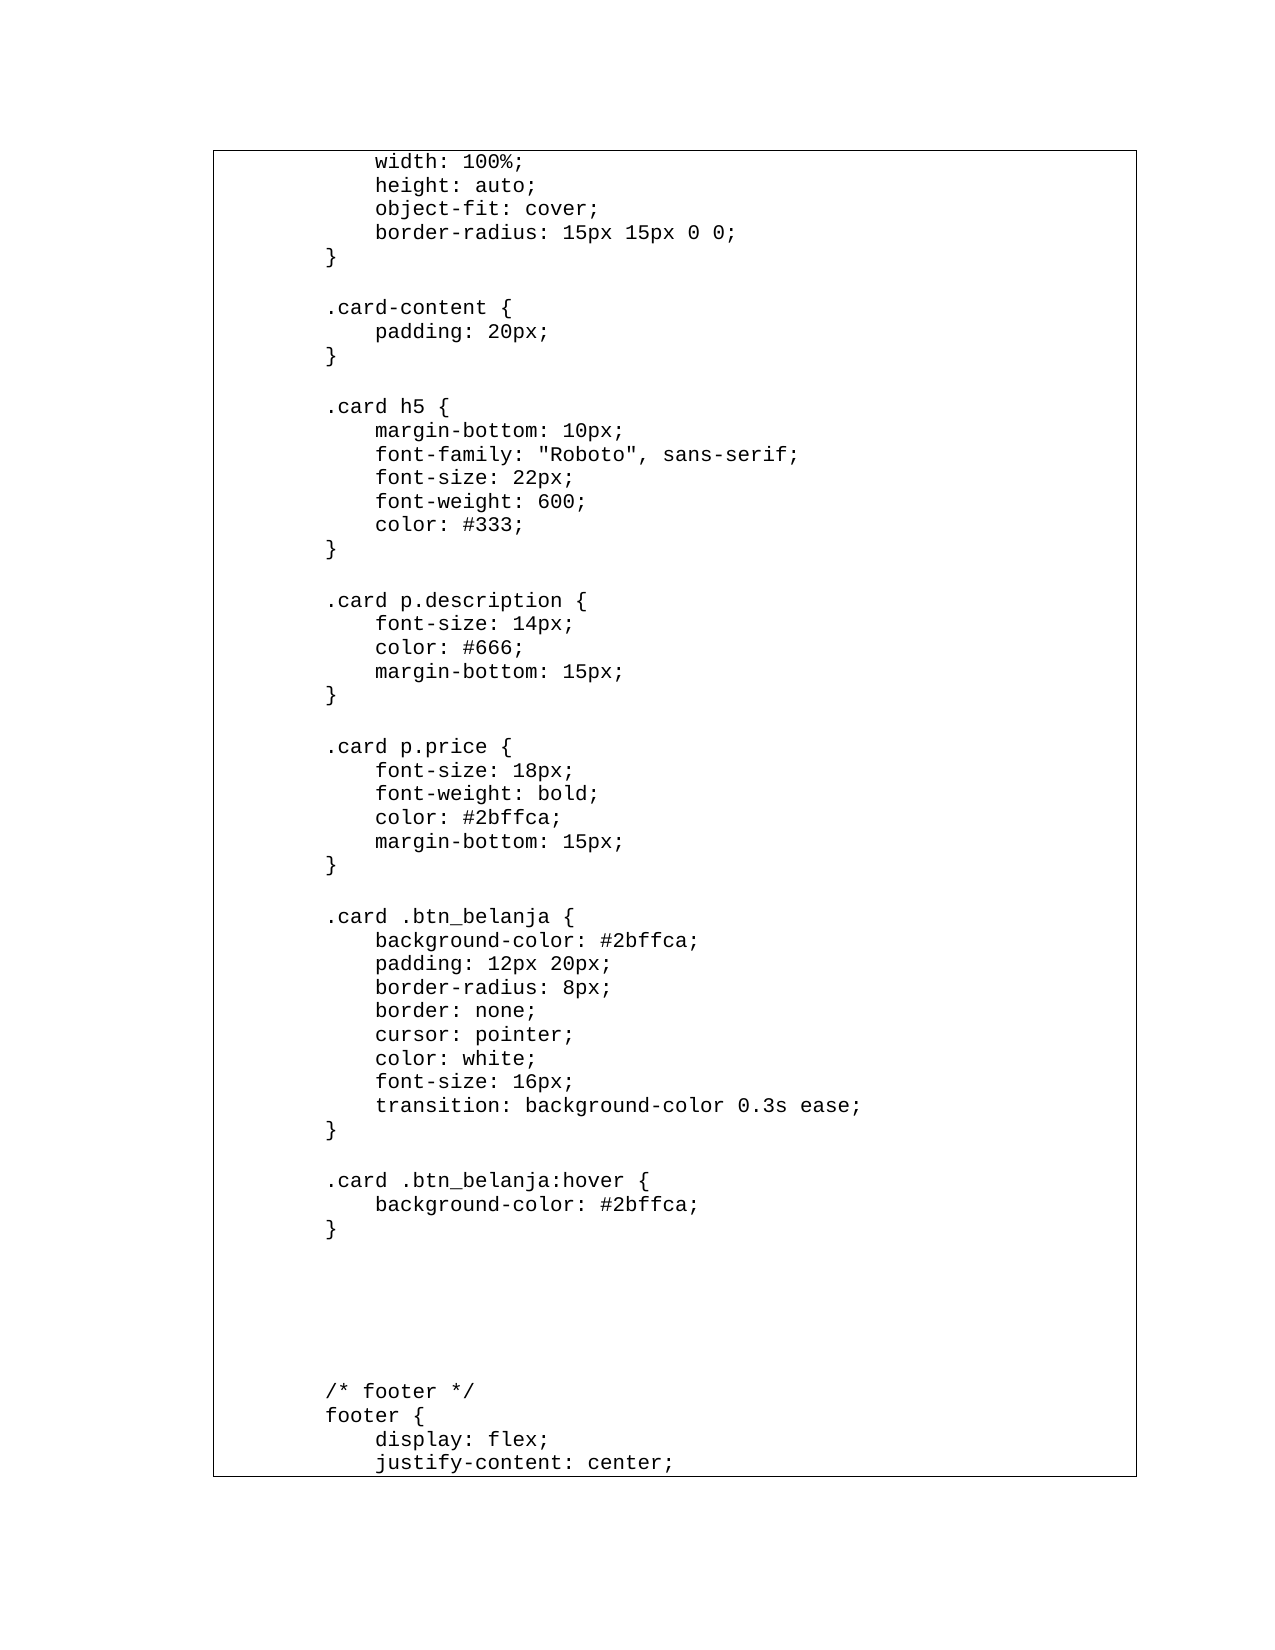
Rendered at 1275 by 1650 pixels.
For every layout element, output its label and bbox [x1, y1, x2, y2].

table_header [214, 151, 1136, 1476]
